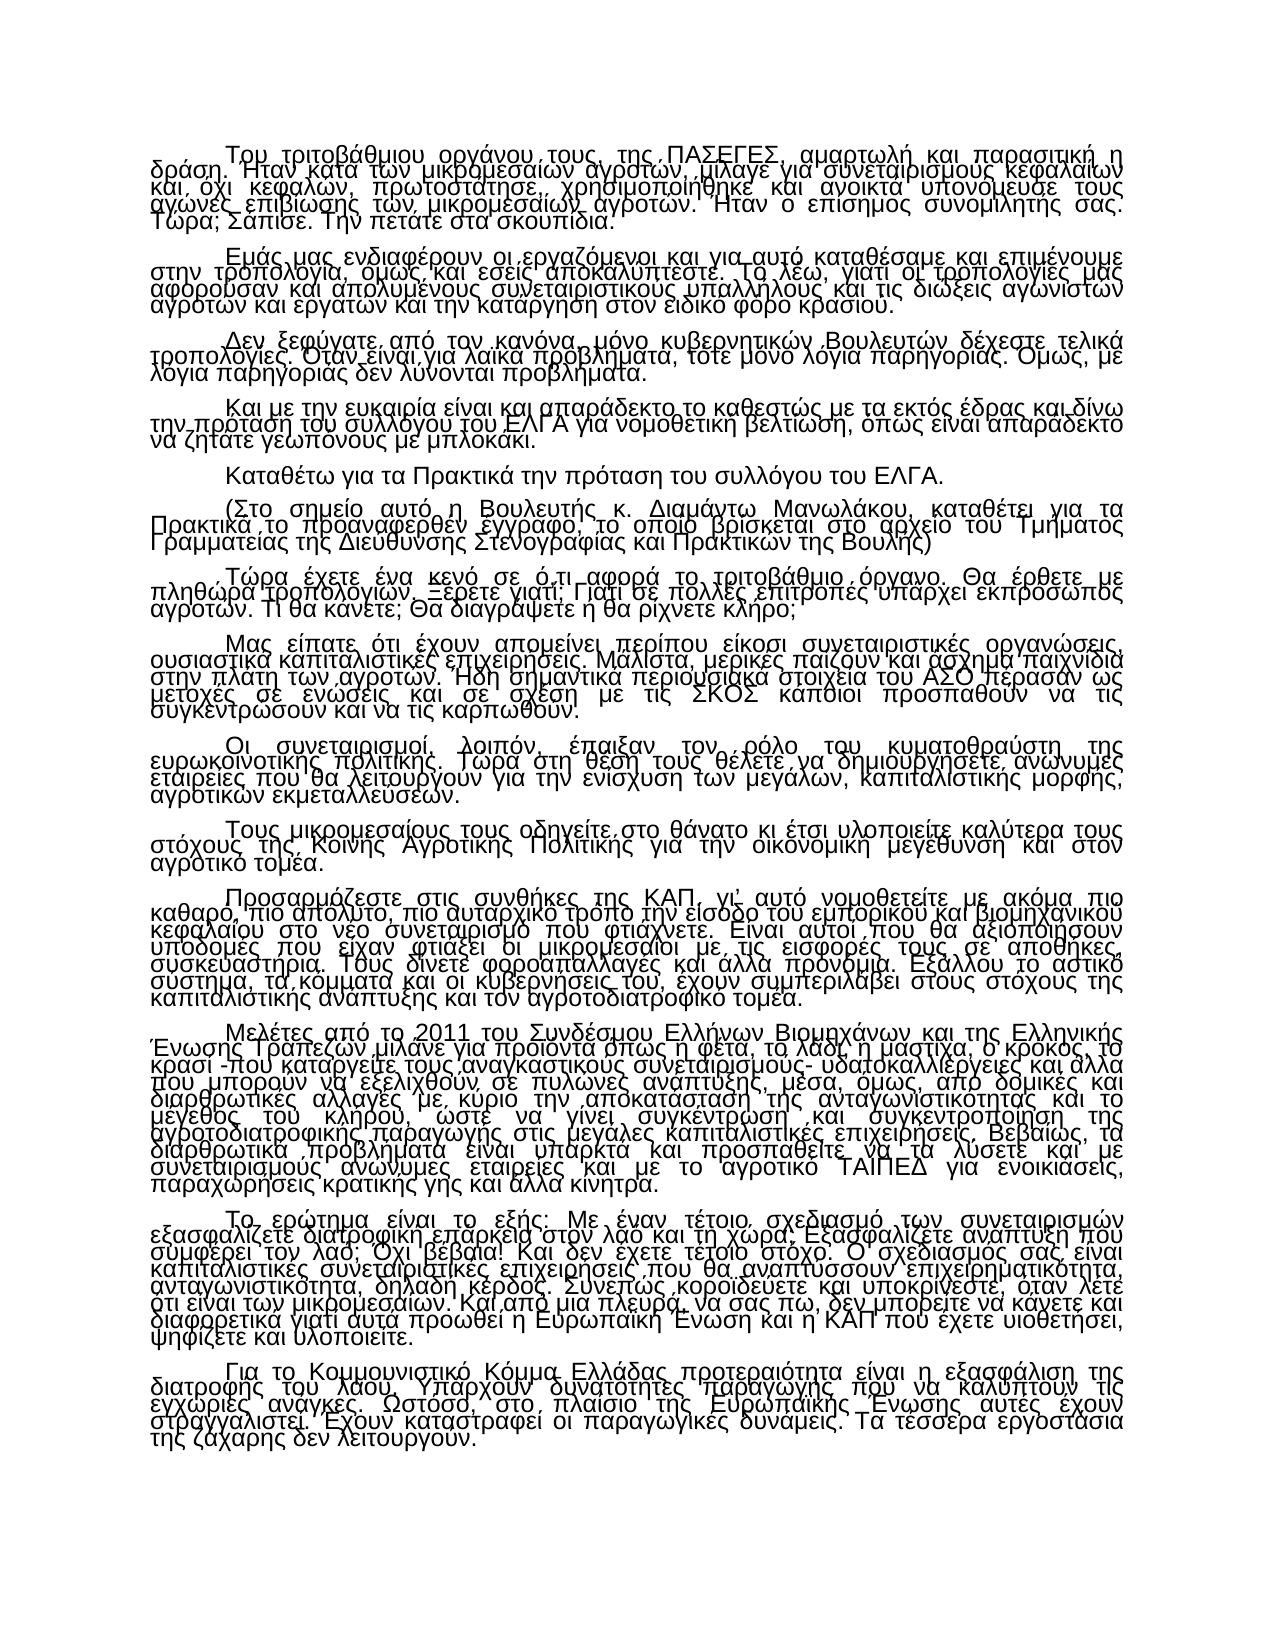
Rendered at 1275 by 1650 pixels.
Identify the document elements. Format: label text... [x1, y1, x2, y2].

text Οι συνεταιρισμοί, λοιπόν, έπαιξαν τον ρόλο του κυματοθραύστη της ευρωκοινοτικής πολιτικής. Τώρα στη θέση τους θέλετε να δημιουργήσετε ανώνυμες εταιρείες που θα λειτουργούν για την ενίσχυση των μεγάλων, καπιταλιστικής μορφής, αγροτικών εκμεταλλεύσεων. [150, 741, 1125, 809]
text Τους μικρομεσαίους τους οδηγείτε στο θάνατο κι έτσι υλοποιείτε καλύτερα τους στόχους της Κοινής Αγροτικής Πολιτικής για την οικονομική μεγέθυνση και στον αγροτικό τομέα. [271, 825, 1125, 876]
text Μελέτες από το 2011 του Συνδέσμου Ελλήνων Βιομηχάνων και της Ελληνικής Ένωσης Τραπεζών μιλάνε για προϊόντα όπως η φέτα, το λάδι, η μαστίχα, ο κρόκος, το κρασί -που καταργείτε τους αναγκαστικούς συνεταιρισμούς- υδατοκαλλιέργειες και άλλα που μπορούν να εξελιχθούν σε πυλώνες ανάπτυξης, μέσα, όμως, από δομικές και διαρθρωτικές αλλαγές με κύριο την αποκατάσταση της ανταγωνιστικότητας και το μέγεθος του κλήρου, ώστε να γίνει συγκέντρωση και συγκεντροποίηση της αγροτοδιατροφικής παραγωγής στις μεγάλες καπιταλιστικές επιχειρήσεις. Βεβαίως, τα διαρθρωτικά προβλήματα είναι υπαρκτά και προσπαθείτε να τα λύσετε και με συνεταιρισμούς ανώνυμες εταιρείες και με το αγροτικό ΤΑΙΠΕΔ για ενοικιάσεις, παραχωρήσεις κρατικής γης και άλλα κίνητρα. [150, 1028, 1125, 1198]
text Το ερώτημα είναι το εξής: Με έναν τέτοιο σχεδιασμό των συνεταιρισμών εξασφαλίζετε διατροφική επάρκεια στον λαό και τη χώρα; Εξασφαλίζετε ανάπτυξη που συμφέρει τον λαό; Όχι βέβαια! Και δεν έχετε τέτοιο στόχο. Ο σχεδιασμός σας είναι καπιταλιστικές συνεταιριστικές επιχειρήσεις που θα αναπτύσσουν επιχειρηματικότητα, ανταγωνιστικότητα, δηλαδή κέρδος. Συνεπώς κοροϊδεύετε και υποκρίνεστε, όταν λέτε ότι είναι των μικρομεσαίων. Και από μια πλευρά, να σας πω, δεν μπορείτε να κάνετε και διαφορετικά γιατί αυτά προωθεί η Ευρωπαϊκή Ένωση και η ΚΑΠ που έχετε υιοθετήσει, ψηφίζετε και υλοποιείτε. [150, 1215, 1125, 1350]
text Καταθέτω για τα Πρακτικά την πρόταση του συλλόγου του ΕΛΓΑ. [789, 471, 1125, 488]
text Μας είπατε ότι έχουν απομείνει περίπου είκοσι συνεταιριστικές οργανώσεις, ουσιαστικά καπιταλιστικές επιχειρήσεις. Μάλιστα, μερικές παίζουν και άσχημα παιχνίδια στην πλάτη των αγροτών. Ήδη σημαντικά περιουσιακά στοιχεία του ΑΣΟ πέρασαν ως μετοχές σε ενώσεις και σε σχέση με τις ΣΚΟΣ κάποιοι προσπαθούν να τις συγκεντρώσουν και να τις καρπωθούν. [150, 639, 1125, 724]
text Εμάς μας ενδιαφέρουν οι εργαζόμενοι και για αυτό καταθέσαμε και επιμένουμε στην τροπολογία, όμως και εσείς αποκαλύπτεστε. Το λέω, γιατί οι τροπολογίες μας αφορούσαν και απολυμένους συνεταιριστικούς υπαλλήλους και τις διώξεις αγωνιστών αγροτών και εργατών και την κατάργηση στον ειδικό φόρο κρασιού. [150, 251, 1125, 319]
text (Στο σημείο αυτό η Βουλευτής κ. Διαμάντω Μανωλάκου, καταθέτει για τα Πρακτικά το προαναφερθέν έγγραφο, το οποίο βρίσκεται στο αρχείο του Τμήματος Γραμματείας της Διεύθυνσης Στενογραφίας και Πρακτικών της Βουλής) [150, 504, 1125, 555]
text Προσαρμόζεστε στις συνθήκες της ΚΑΠ, γι’ αυτό νομοθετείτε με ακόμα πιο καθαρό, πιο απόλυτο, πιο αυταρχικό τρόπο την είσοδο του εμπορικού και βιομηχανικού κεφαλαίου στο νέο συνεταιρισμό που φτιάχνετε. Είναι αυτοί που θα αξιοποιήσουν υποδομές που είχαν φτιάξει οι μικρομεσαίοι με τις εισφορές τους σε αποθήκες, συσκευαστήρια. Τους δίνετε φοροαπαλλαγές και άλλα προνόμια. Εξάλλου το αστικό σύστημα, τα κόμματα και οι κυβερνήσεις του, έχουν συμπεριλάβει στους στόχους της καπιταλιστικής ανάπτυξης και τον αγροτοδιατροφικό τομέα. [150, 893, 1125, 1012]
text Του τριτοβάθμιου οργάνου τους, της ΠΑΣΕΓΕΣ, αμαρτωλή και παρασιτική η δράση. Ήταν κατά των μικρομεσαίων αγροτών, μίλαγε για συνεταιρισμούς κεφαλαίων και όχι κεφαλών, πρωτοστάτησε, χρησιμοποιήθηκε και ανοικτά υπονόμευσε τους αγώνες επιβίωσης των μικρομεσαίων αγροτών. Ήταν ο επίσημος συνομιλητής σας. Τώρα; Σάπισε. Την πετάτε στα σκουπίδια. [150, 150, 1125, 235]
text Και με την ευκαιρία είναι και απαράδεκτο το καθεστώς με τα εκτός έδρας και δίνω την πρόταση του συλλόγου του ΕΛΓΑ για νομοθετική βελτίωση, όπως είναι απαράδεκτο να ζητάτε γεωπόνους με μπλοκάκι. [150, 403, 1125, 454]
text Τώρα έχετε ένα κενό σε ό,τι αφορά το τριτοβάθμιο όργανο. Θα έρθετε με πληθώρα τροπολογιών. Ξέρετε γιατί; Γιατί σε πολλές επιτροπές υπάρχει εκπρόσωπος αγροτών. Τι θα κάνετε; Θα διαγράψετε ή θα ρίχνετε κλήρο; [150, 572, 1125, 623]
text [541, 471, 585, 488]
text Για το Κομμουνιστικό Κόμμα Ελλάδας προτεραιότητα είναι η εξασφάλιση της διατροφής του λαού. Υπάρχουν δυνατότητες παραγωγής που να καλύπτουν τις εγχώριες ανάγκες. Ωστόσο, στο πλαίσιο της Ευρωπαϊκής Ένωσης αυτές έχουν στραγγαλιστεί. Έχουν καταστραφεί οι παραγωγικές δυνάμεις. Τα τέσσερα εργοστάσια της ζάχαρης δεν λειτουργούν. [150, 1367, 1125, 1452]
text Δεν ξεφύγατε από τον κανόνα, μόνο κυβερνητικών Βουλευτών δέχεστε τελικά τροπολογίες. Όταν είναι για λαϊκά προβλήματα, τότε μόνο λόγια παρηγοριάς. Όμως, με λόγια παρηγοριάς δεν λύνονται προβλήματα. [150, 336, 1125, 387]
